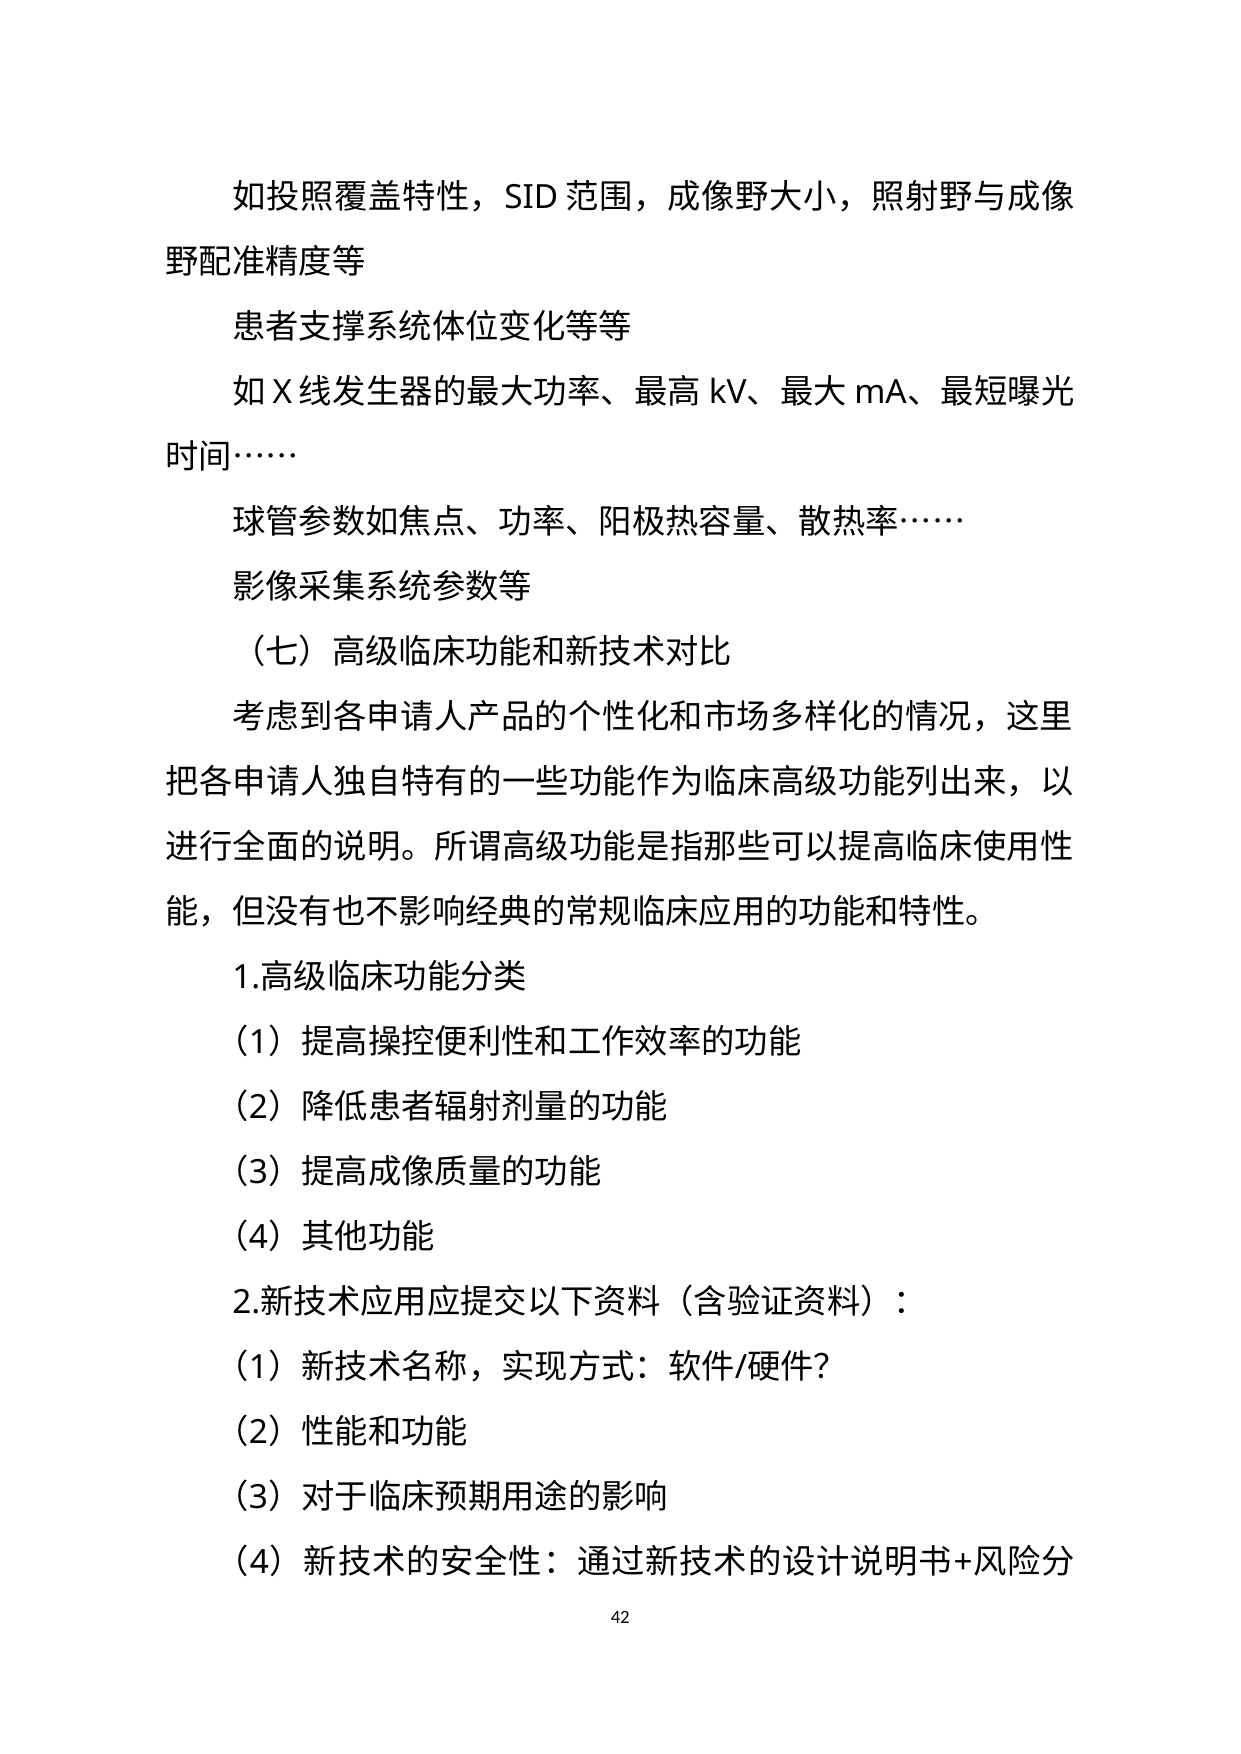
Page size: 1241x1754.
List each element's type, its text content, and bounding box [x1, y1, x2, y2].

text 如X线发生器的最大功率、最高kV、最大mA、最短曝光时间…… [165, 357, 1075, 487]
text （七）高级临床功能和新技术对比 [165, 617, 1075, 682]
text 球管参数如焦点、功率、阳极热容量、散热率…… [165, 487, 1075, 552]
text 2.新技术应用应提交以下资料（含验证资料）： [165, 1267, 1075, 1332]
text （2）降低患者辐射剂量的功能 [165, 1072, 1075, 1137]
text 影像采集系统参数等 [165, 552, 1075, 617]
text （1）提高操控便利性和工作效率的功能 [165, 1007, 1075, 1072]
text 如投照覆盖特性，SID范围，成像野大小，照射野与成像野配准精度等 [165, 162, 1075, 292]
text （1）新技术名称，实现方式：软件/硬件？ [165, 1332, 1075, 1397]
text （2）性能和功能 [165, 1397, 1075, 1462]
text 患者支撑系统体位变化等等 [165, 292, 1075, 357]
text 考虑到各申请人产品的个性化和市场多样化的情况，这里把各申请人独自特有的一些功能作为临床高级功能列出来，以进行全面的说明。所谓高级功能是指那些可以提高临床使用性能，但没有也不影响经典的常规临床应用的功能和特性。 [165, 682, 1075, 942]
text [165, 1527, 1075, 1592]
text 1.高级临床功能分类 [165, 942, 1075, 1007]
text （3）提高成像质量的功能 [165, 1137, 1075, 1202]
text （3）对于临床预期用途的影响 [165, 1462, 1075, 1527]
text （4）其他功能 [165, 1202, 1075, 1267]
